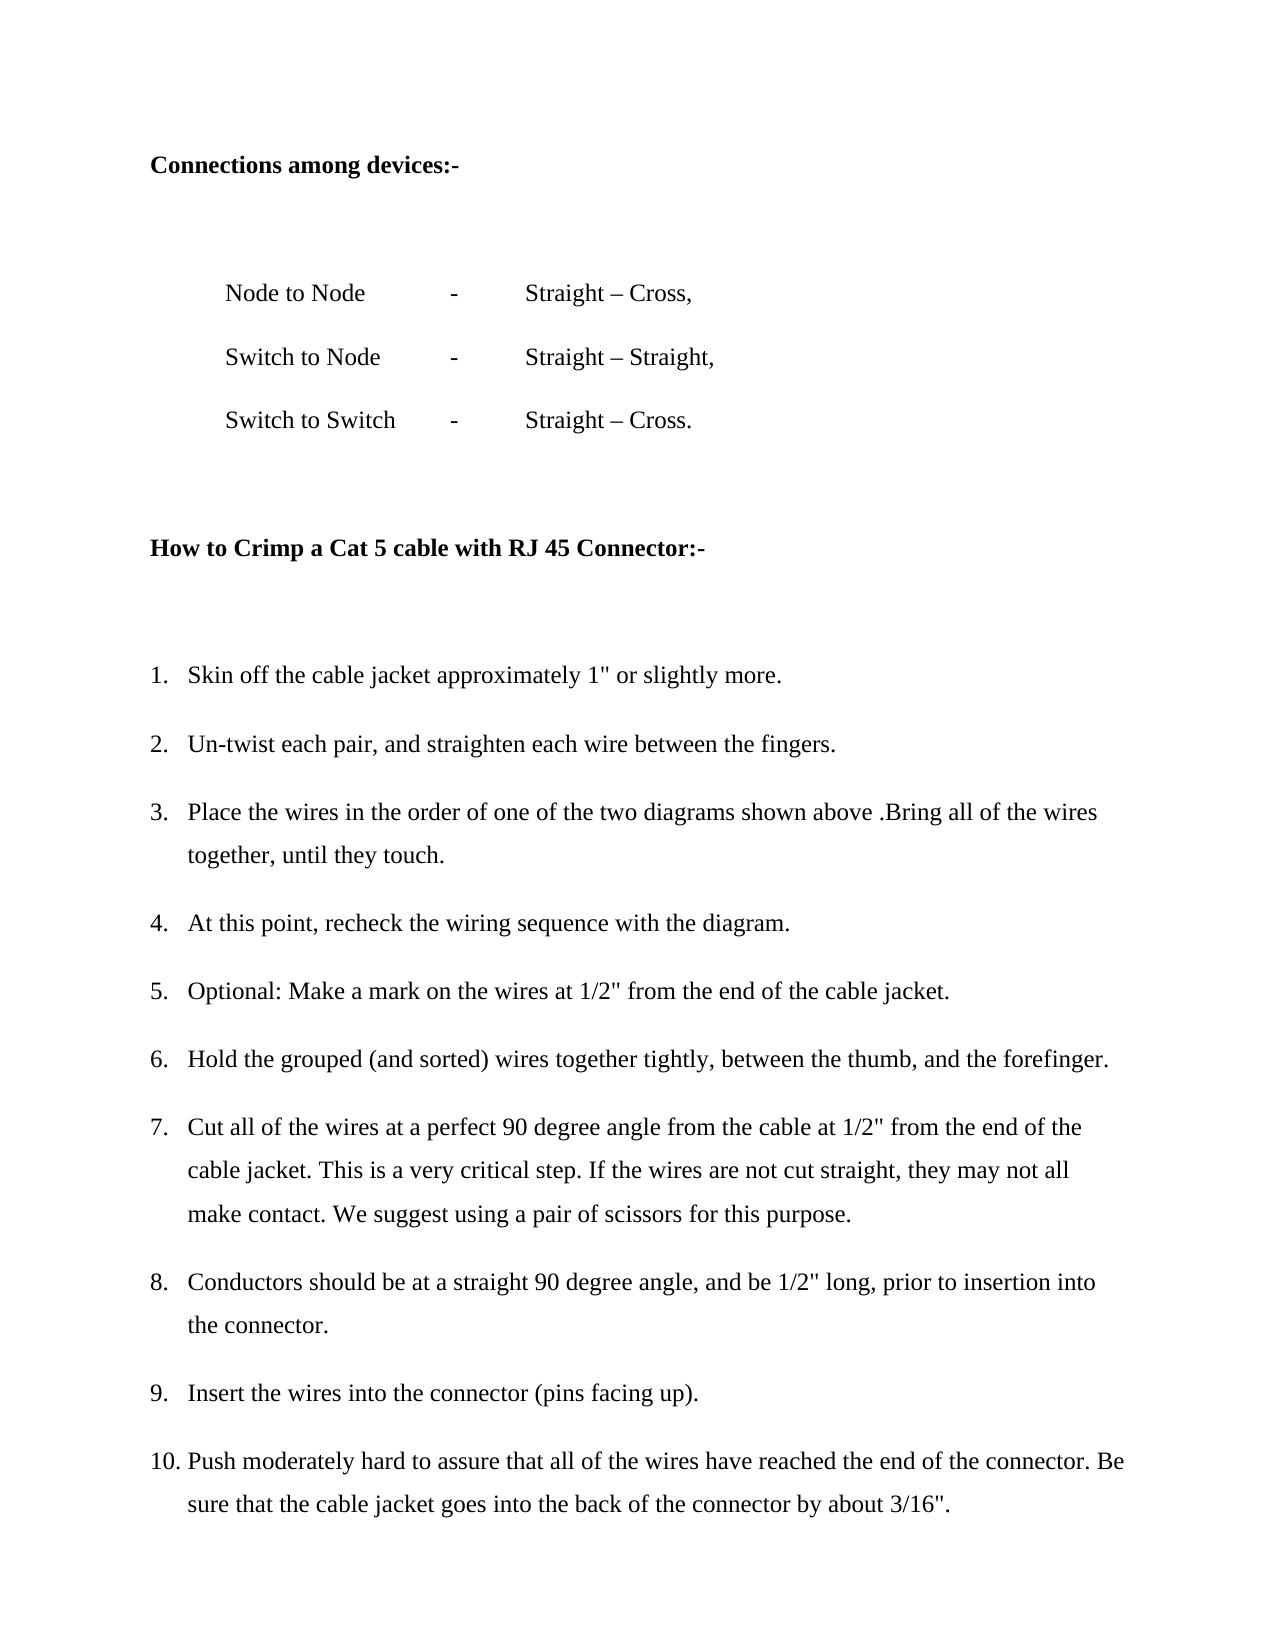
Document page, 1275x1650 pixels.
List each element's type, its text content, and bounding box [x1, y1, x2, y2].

text Node to Node - Straight – Cross, [150, 278, 1125, 306]
text Switch to Switch - Straight – Cross. [150, 406, 1125, 434]
list Push moderately hard to assure that all of the wires have reached the end of the connector. Be sure that the cable jacket goes into the back of the connector by about 3/16". [150, 1446, 1125, 1518]
list Optional: Make a mark on the wires at 1/2" from the end of the cable jacket. [150, 976, 1125, 1005]
list At this point, recheck the wiring sequence with the diagram. [150, 908, 1125, 937]
list Conductors should be at a straight 90 degree angle, and be 1/2" long, prior to insertion into the connector. [150, 1267, 1125, 1339]
list Cut all of the wires at a perfect 90 degree angle from the cable at 1/2" from the end of the cable jacket. This is a very critical step. If the wires are not cut straight, they may not all make contact. We suggest using a pair of scissors for this purpose. [150, 1112, 1125, 1227]
list Skin off the cable jacket approximately 1" or slightly more. [150, 661, 1125, 689]
list Insert the wires into the connector (pins facing up). [150, 1378, 1125, 1407]
list Place the wires in the order of one of the two diagrams shown above .Bring all of the wires together, until they touch. [150, 797, 1125, 869]
text Switch to Node - Straight – Straight, [150, 342, 1125, 370]
text How to Crimp a Cat 5 cable with RJ 45 Connector:- [150, 533, 1125, 561]
list Hold the grouped (and sorted) wires together tightly, between the thumb, and the forefinger. [150, 1044, 1125, 1073]
list Un-twist each pair, and straighten each wire between the fingers. [150, 729, 1125, 757]
text Connections among devices:- [150, 150, 1125, 178]
